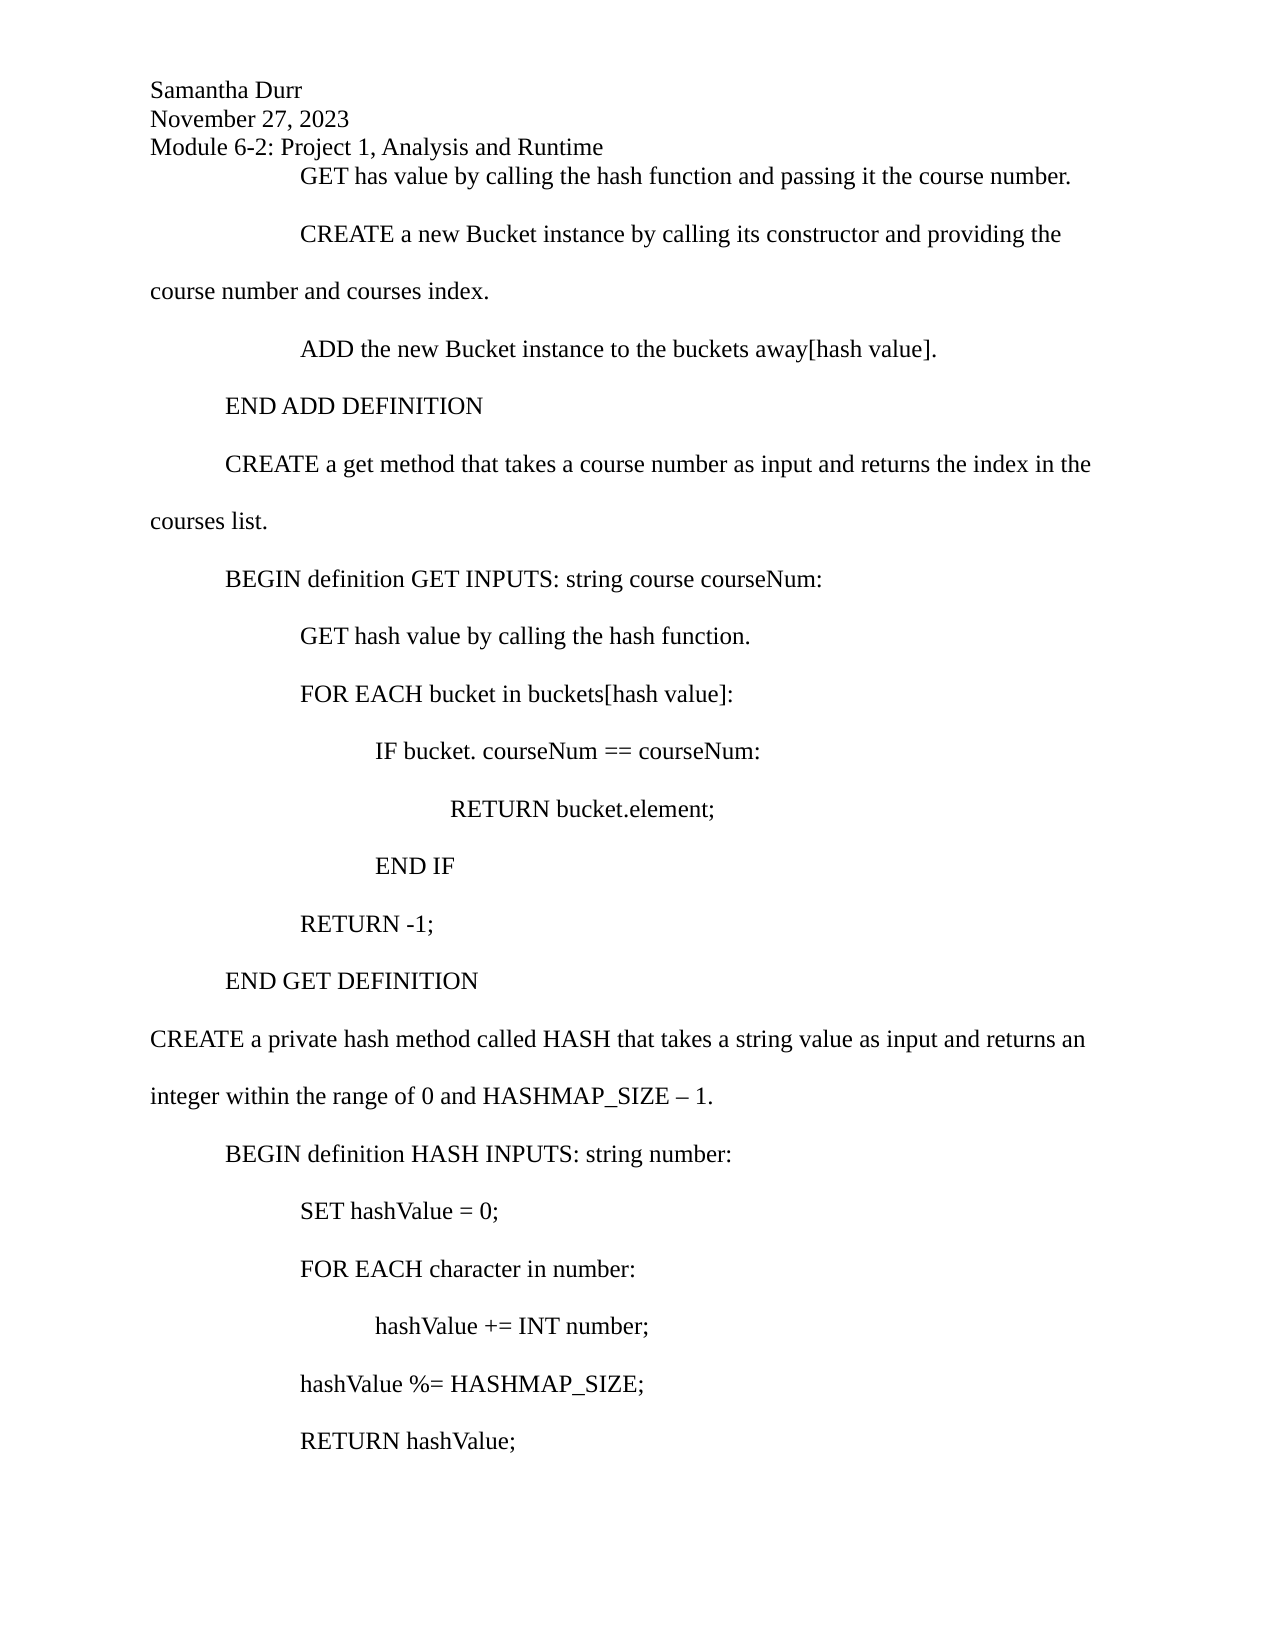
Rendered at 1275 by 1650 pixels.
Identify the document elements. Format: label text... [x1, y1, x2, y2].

text ADD the new Bucket instance to the buckets away[hash value]. [150, 334, 1125, 362]
text RETURN -1; [150, 909, 1125, 937]
text CREATE a new Bucket instance by calling its constructor and providing the course number and courses index. [150, 219, 1125, 305]
text FOR EACH character in number: [150, 1254, 1125, 1282]
text BEGIN definition HASH INPUTS: string number: [150, 1139, 1125, 1167]
text hashValue %= HASHMAP_SIZE; [150, 1369, 1125, 1397]
text BEGIN definition GET INPUTS: string course courseNum: [150, 564, 1125, 592]
text GET has value by calling the hash function and passing it the course number. [150, 161, 1125, 190]
text GET hash value by calling the hash function. [150, 621, 1125, 650]
text RETURN hashValue; [150, 1426, 1125, 1455]
text CREATE a get method that takes a course number as input and returns the index in the courses list. [150, 449, 1125, 535]
text RETURN bucket.element; [150, 794, 1125, 822]
text END GET DEFINITION [150, 966, 1125, 995]
text END IF [150, 851, 1125, 880]
text END ADD DEFINITION [150, 391, 1125, 420]
text hashValue += INT number; [150, 1311, 1125, 1340]
text SET hashValue = 0; [150, 1196, 1125, 1225]
text FOR EACH bucket in buckets[hash value]: [150, 679, 1125, 707]
text CREATE a private hash method called HASH that takes a string value as input and returns an integer within the range of 0 and HASHMAP_SIZE – 1. [150, 1024, 1125, 1110]
text IF bucket. courseNum == courseNum: [150, 736, 1125, 765]
